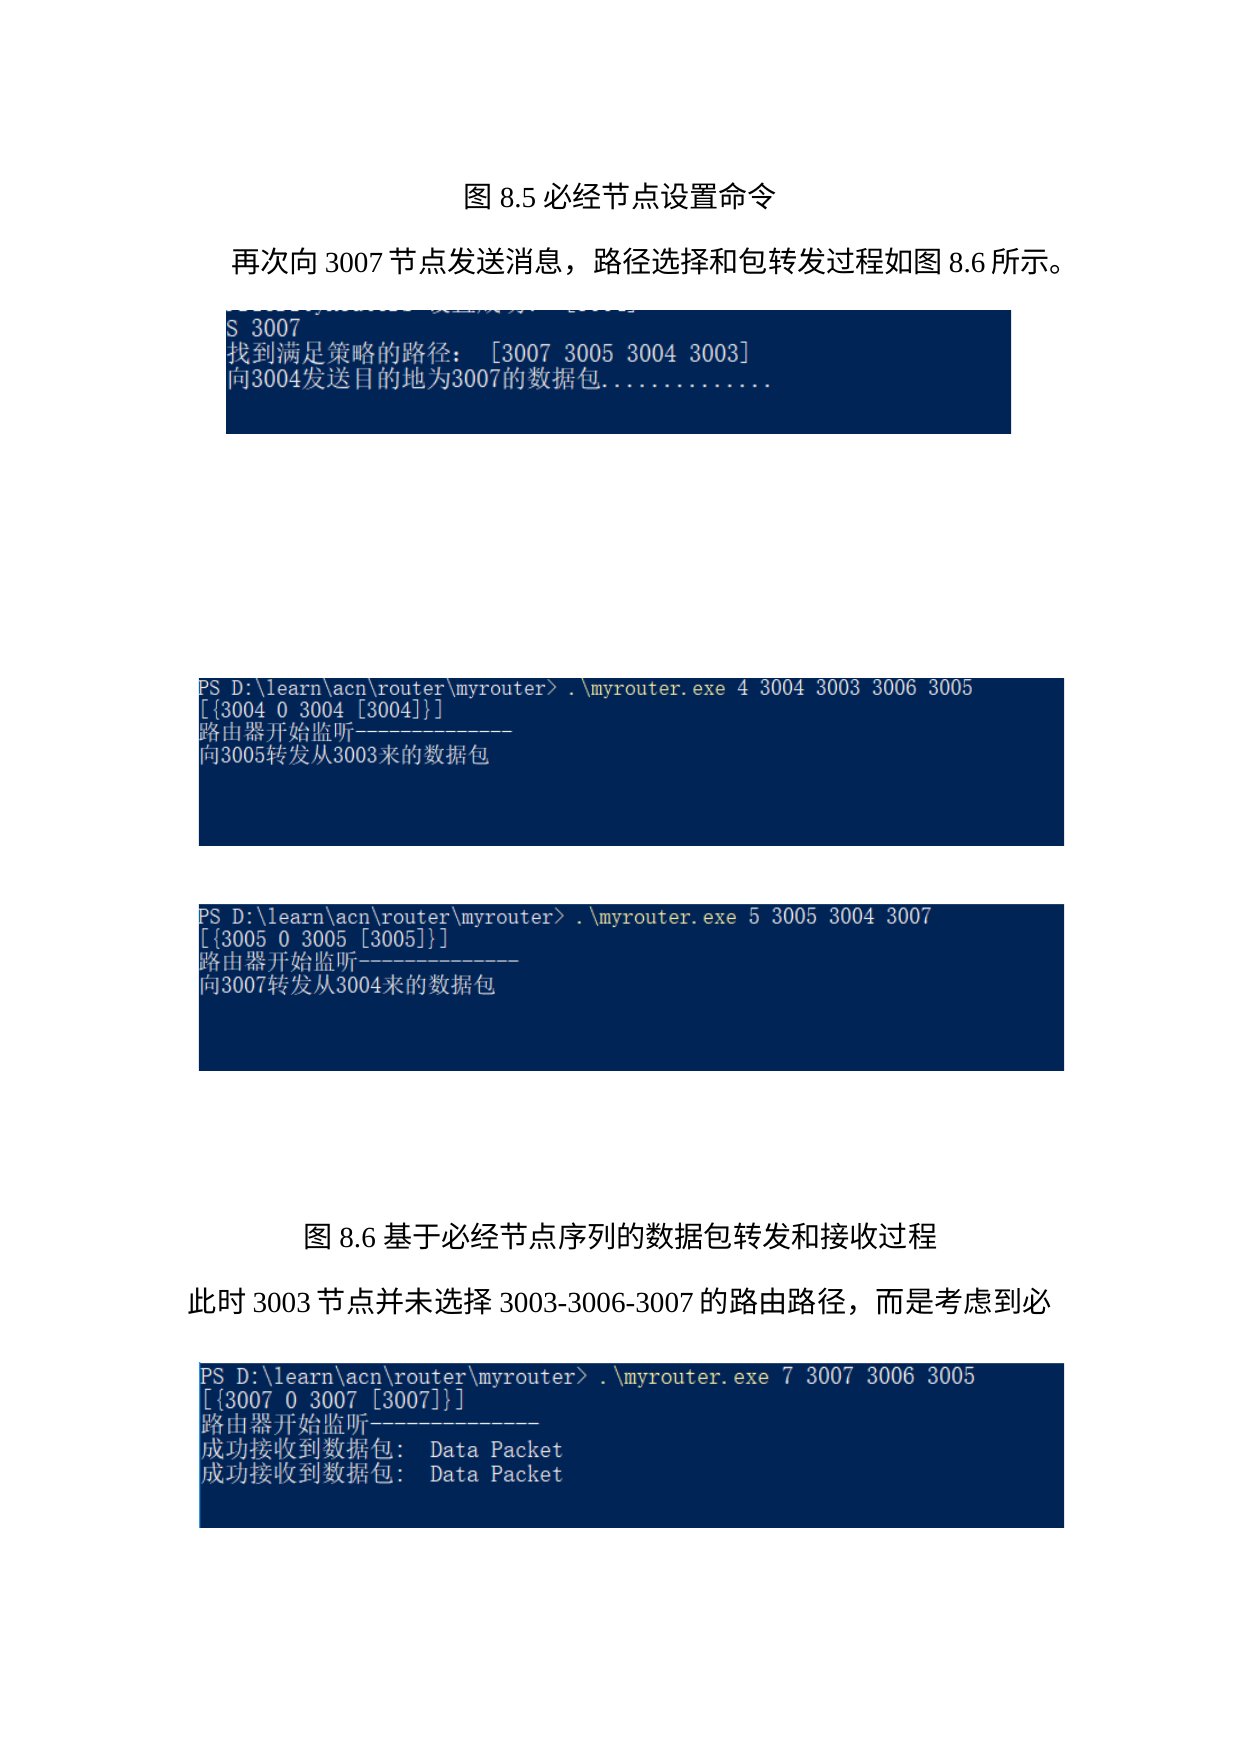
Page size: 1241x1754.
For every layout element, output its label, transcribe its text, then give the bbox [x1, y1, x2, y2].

text 图 8.6 基于必经节点序列的数据包转发和接收过程 [187, 1202, 1053, 1267]
text 此时3003节点并未选择3003-3006-3007的路由路径，而是考虑到必经节点序列[3004]，选择了3003-3004-3005-3007这条路由路径。 [187, 1267, 1053, 1332]
text 再次向3007节点发送消息，路径选择和包转发过程如图8.6所示。 [187, 227, 1053, 292]
picture [198, 903, 1065, 1071]
text 图 8.5 必经节点设置命令 [187, 162, 1053, 227]
picture [198, 1362, 1065, 1528]
picture [226, 310, 1012, 434]
picture [198, 678, 1065, 846]
